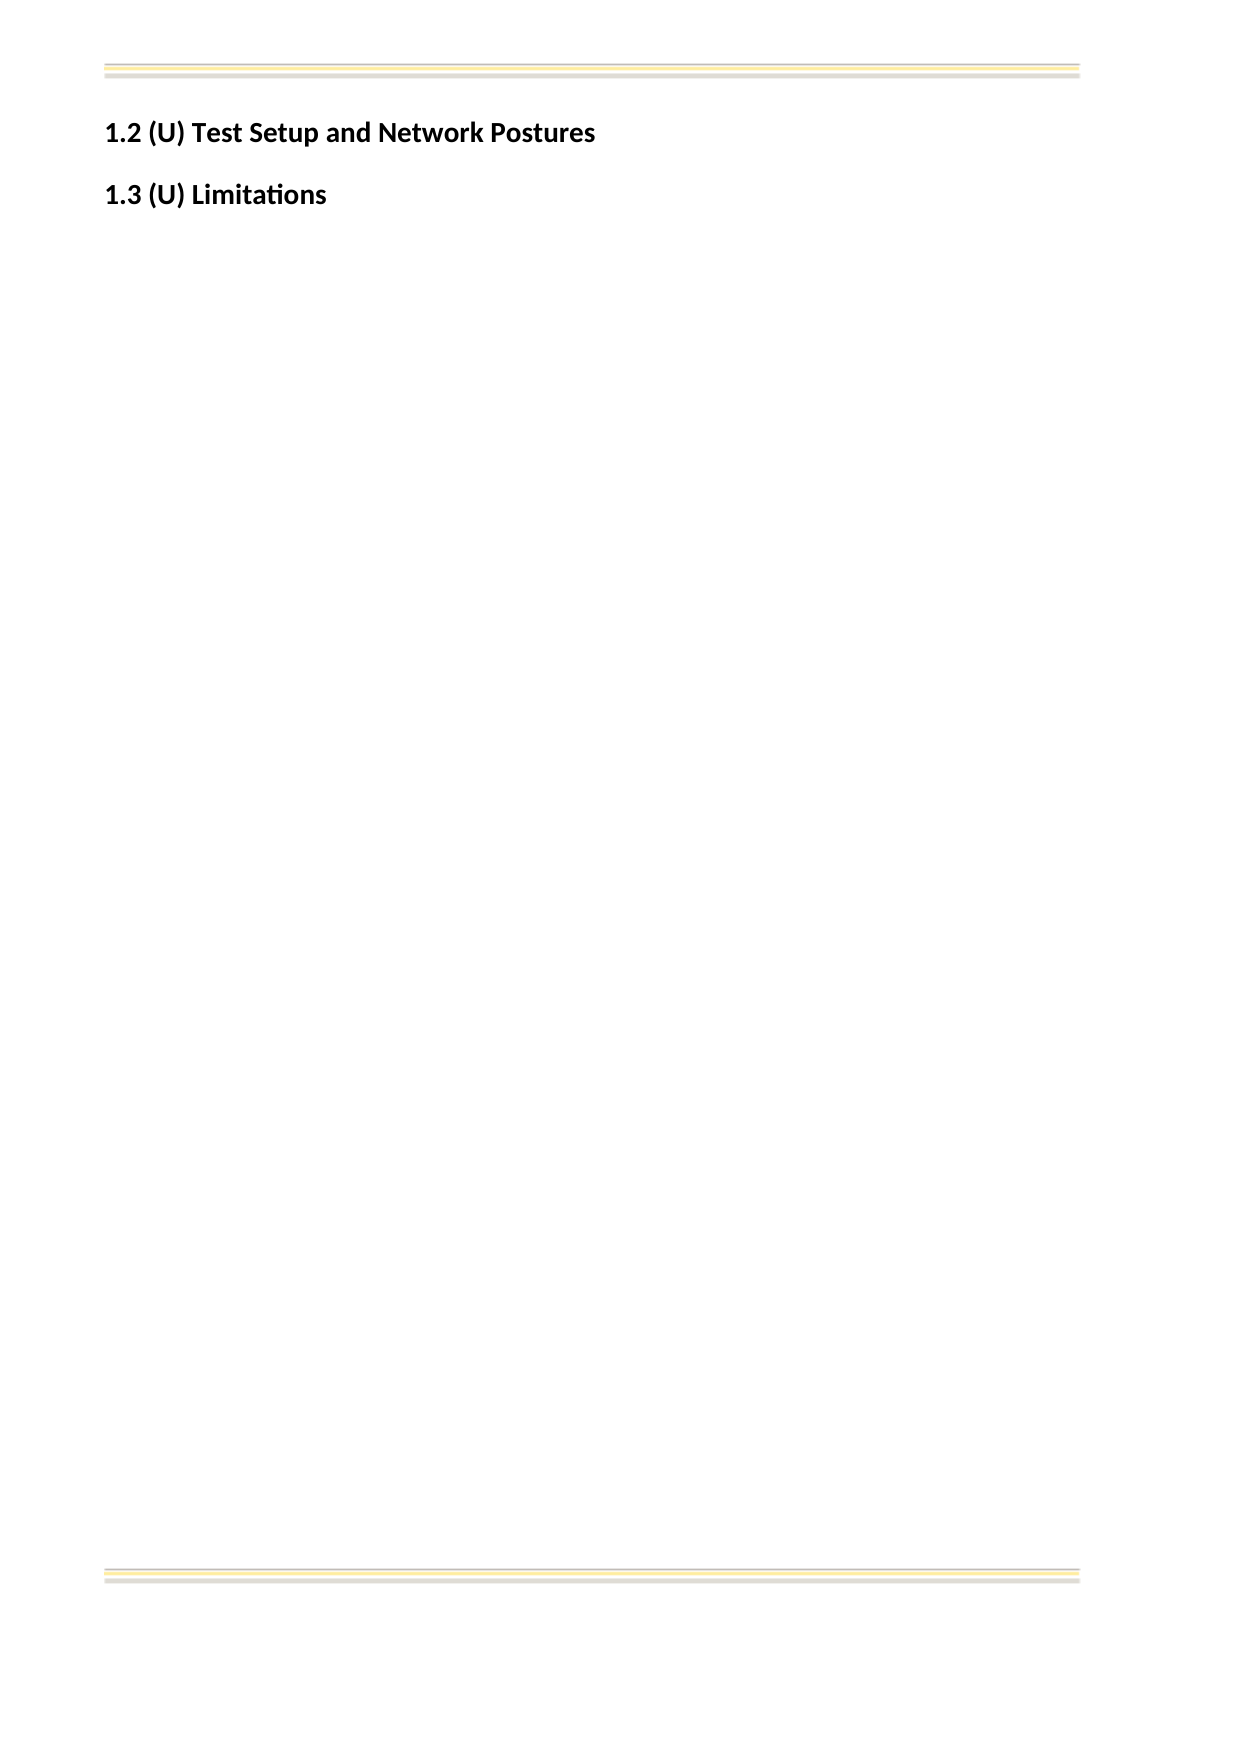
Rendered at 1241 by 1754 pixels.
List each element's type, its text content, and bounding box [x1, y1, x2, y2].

text 1.3 (U) Limitations [104, 176, 1136, 1532]
picture [104, 1556, 1084, 1595]
text 1.2 (U) Test Setup and Network Postures [104, 114, 1136, 150]
picture [104, 52, 1084, 90]
